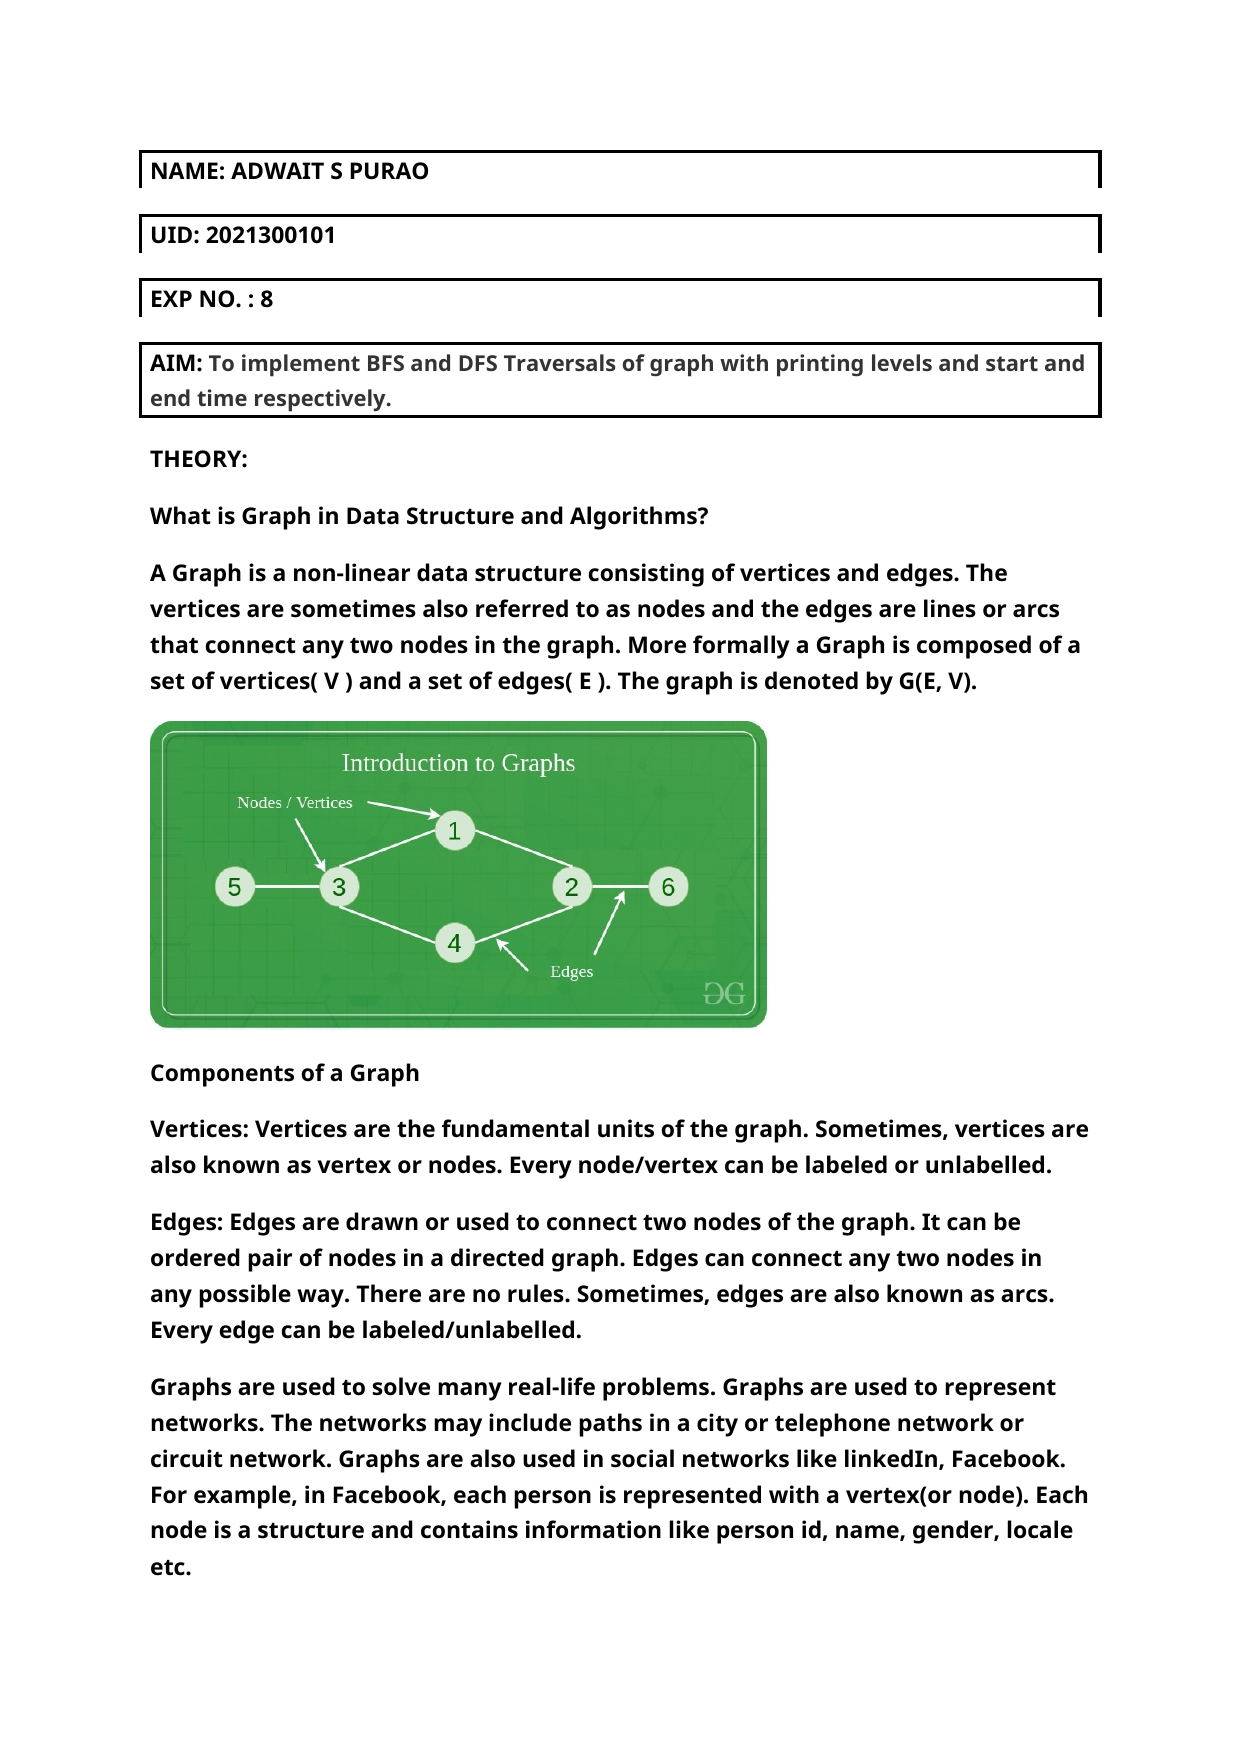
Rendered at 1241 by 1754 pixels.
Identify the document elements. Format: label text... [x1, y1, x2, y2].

text EXP NO. : 8 [142, 281, 1098, 317]
text NAME: ADWAIT S PURAO [142, 153, 1098, 188]
text THEORY: [150, 443, 1090, 474]
picture [150, 721, 768, 1032]
text Components of a Graph [150, 1057, 1090, 1088]
text A Graph is a non-linear data structure consisting of vertices and edges. The vertices are sometimes also referred to as nodes and the edges are lines or arcs that connect any two nodes in the graph. More formally a Graph is composed of a set of vertices( V ) and a set of edges( E ). The graph is denoted by G(E, V). [150, 557, 1090, 696]
text Edges: Edges are drawn or used to connect two nodes of the graph. It can be ordered pair of nodes in a directed graph. Edges can connect any two nodes in any possible way. There are no rules. Sometimes, edges are also known as arcs. Every edge can be labeled/unlabelled. [150, 1206, 1090, 1345]
text Graphs are used to solve many real-life problems. Graphs are used to represent networks. The networks may include paths in a city or telephone network or circuit network. Graphs are also used in social networks like linkedIn, Facebook. For example, in Facebook, each person is represented with a vertex(or node). Each node is a structure and contains information like person id, name, gender, locale etc. [150, 1371, 1090, 1582]
text What is Graph in Data Structure and Algorithms? [150, 500, 1090, 531]
text UID: 2021300101 [142, 217, 1098, 253]
text Vertices: Vertices are the fundamental units of the graph. Sometimes, vertices are also known as vertex or nodes. Every node/vertex can be labeled or unlabelled. [150, 1113, 1090, 1181]
text AIM: To implement BFS and DFS Traversals of graph with printing levels and start and end time respectively. [142, 345, 1098, 415]
